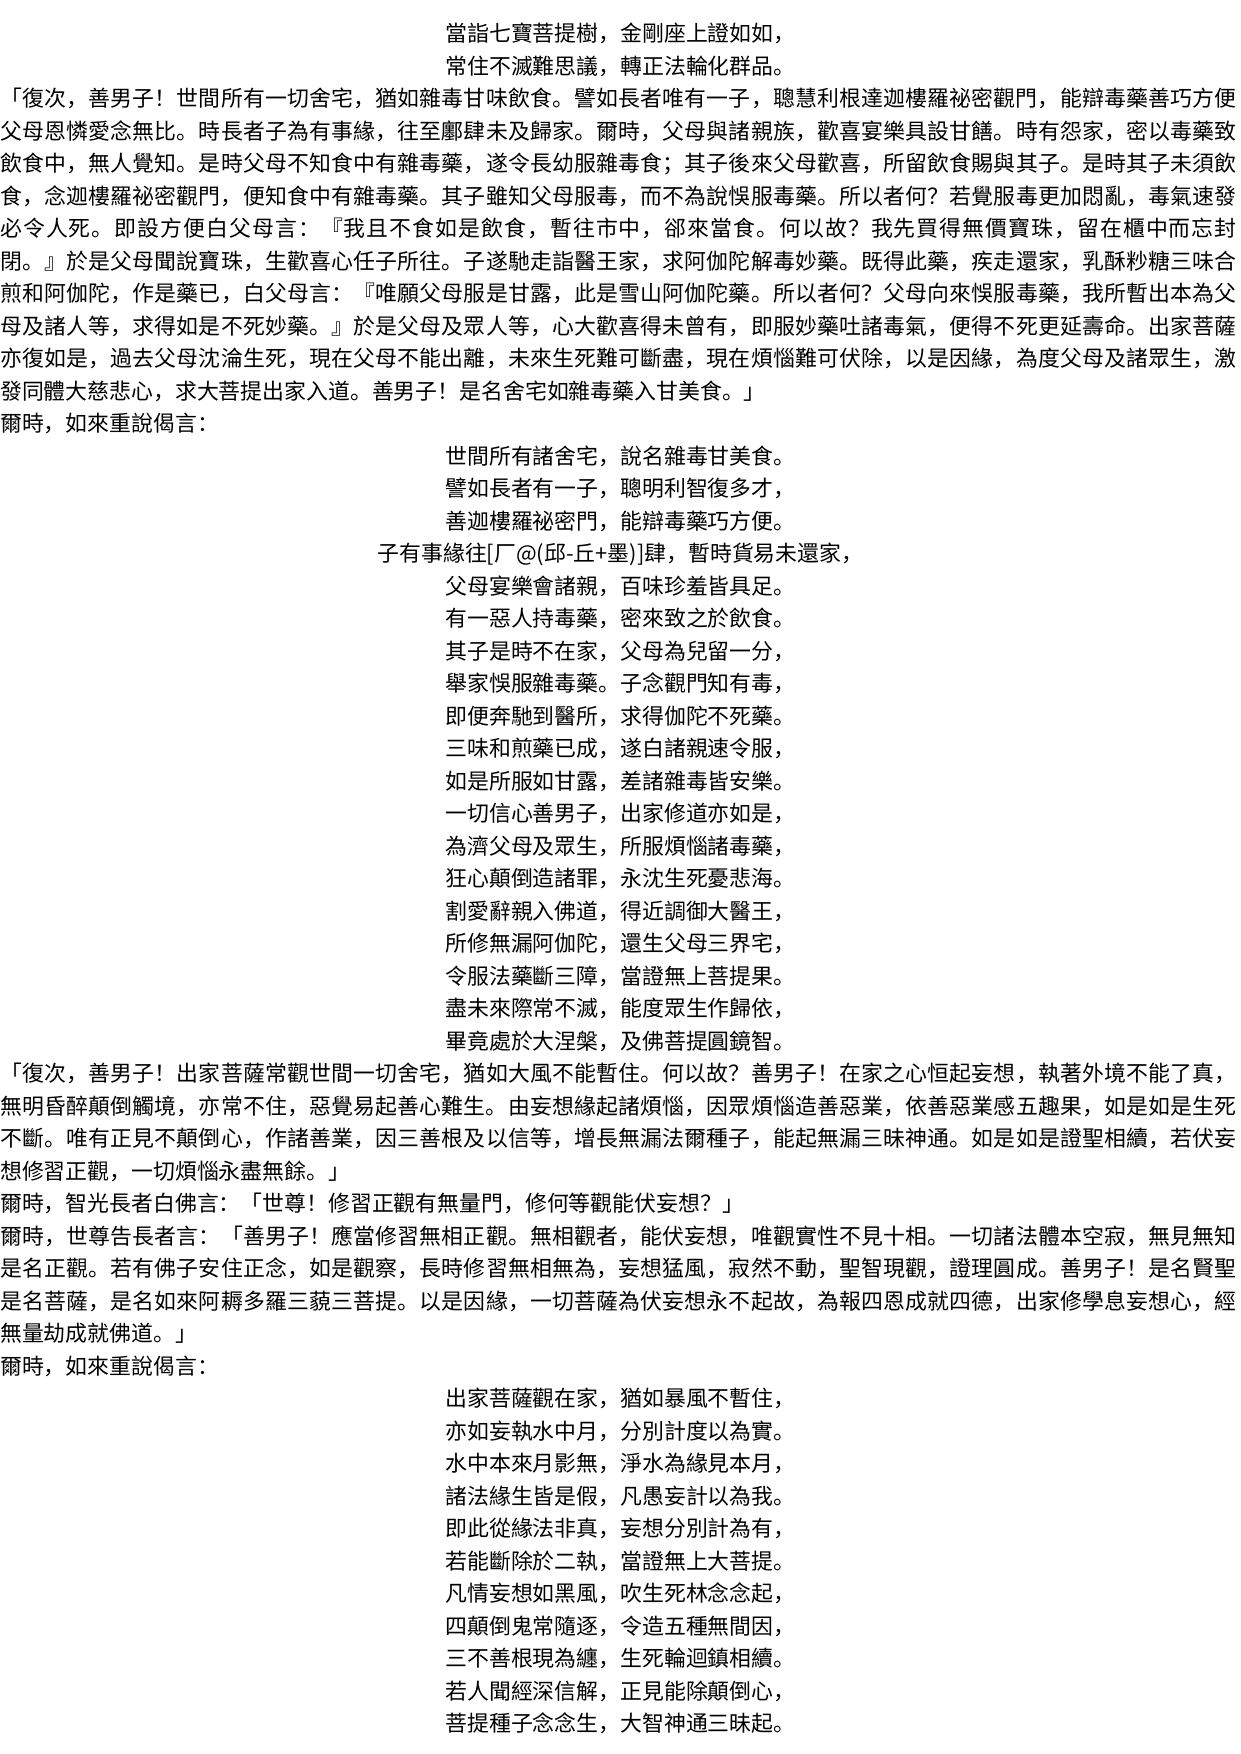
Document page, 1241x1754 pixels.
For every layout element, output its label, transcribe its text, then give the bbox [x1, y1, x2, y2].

text 凡情妄想如黑風，吹生死林念念起， [0, 1576, 1240, 1608]
text 三不善根現為纏，生死輪迴鎮相續。 [0, 1641, 1240, 1673]
text 畢竟處於大涅槃，及佛菩提圓鏡智。 [0, 1023, 1240, 1056]
text 如是所服如甘露，差諸雜毒皆安樂。 [0, 763, 1240, 796]
text 一切信心善男子，出家修道亦如是， [0, 796, 1240, 828]
text 其子是時不在家，父母為兒留一分， [0, 633, 1240, 666]
text 爾時，智光長者白佛言：「世尊！修習正觀有無量門，修何等觀能伏妄想？」 [0, 1186, 1240, 1218]
text 常住不滅難思議，轉正法輪化群品。 [0, 48, 1240, 81]
text 有一惡人持毒藥，密來致之於飲食。 [0, 601, 1240, 633]
text 「復次，善男子！世間所有一切舍宅，猶如雜毒甘味飲食。譬如長者唯有一子，聰慧利根達迦樓羅祕密觀門，能辯毒藥善巧方便，父母恩憐愛念無比。時長者子為有事緣，往至鄽肆未及歸家。爾時，父母與諸親族，歡喜宴樂具設甘饍。時有怨家，密以毒藥致飲食中，無人覺知。是時父母不知食中有雜毒藥，遂令長幼服雜毒食；其子後來父母歡喜，所留飲食賜與其子。是時其子未須飲食，念迦樓羅祕密觀門，便知食中有雜毒藥。其子雖知父母服毒，而不為說悞服毒藥。所以者何？若覺服毒更加悶亂，毒氣速發必令人死。即設方便白父母言：『我且不食如是飲食，暫往市中，郤來當食。何以故？我先買得無價寶珠，留在櫃中而忘封閉。』於是父母聞說寶珠，生歡喜心任子所往。子遂馳走詣醫王家，求阿伽陀解毒妙藥。既得此藥，疾走還家，乳酥粆糖三味合煎和阿伽陀，作是藥已，白父母言：『唯願父母服是甘露，此是雪山阿伽陀藥。所以者何？父母向來悞服毒藥，我所暫出本為父母及諸人等，求得如是不死妙藥。』於是父母及眾人等，心大歡喜得未曾有，即服妙藥吐諸毒氣，便得不死更延壽命。出家菩薩亦復如是，過去父母沈淪生死，現在父母不能出離，未來生死難可斷盡，現在煩惱難可伏除，以是因緣，為度父母及諸眾生，激發同體大慈悲心，求大菩提出家入道。善男子！是名舍宅如雜毒藥入甘美食。」 [0, 81, 1240, 406]
text 子有事緣往[厂@(邱-丘+墨)]肆，暫時貨易未還家， [0, 536, 1240, 568]
text 菩提種子念念生，大智神通三昧起。 [0, 1706, 1240, 1738]
text 亦如妄執水中月，分別計度以為實。 [0, 1413, 1240, 1446]
text 諸法緣生皆是假，凡愚妄計以為我。 [0, 1478, 1240, 1511]
text 盡未來際常不滅，能度眾生作歸依， [0, 991, 1240, 1023]
text 水中本來月影無，淨水為緣見本月， [0, 1446, 1240, 1478]
text 爾時，世尊告長者言：「善男子！應當修習無相正觀。無相觀者，能伏妄想，唯觀實性不見十相。一切諸法體本空寂，無見無知是名正觀。若有佛子安住正念，如是觀察，長時修習無相無為，妄想猛風，寂然不動，聖智現觀，證理圓成。善男子！是名賢聖，是名菩薩，是名如來阿耨多羅三藐三菩提。以是因緣，一切菩薩為伏妄想永不起故，為報四恩成就四德，出家修學息妄想心，經無量劫成就佛道。」 [0, 1218, 1240, 1348]
text 所修無漏阿伽陀，還生父母三界宅， [0, 926, 1240, 958]
text 爾時，如來重說偈言： [0, 1348, 1240, 1381]
text 父母宴樂會諸親，百味珍羞皆具足。 [0, 568, 1240, 601]
text 令服法藥斷三障，當證無上菩提果。 [0, 958, 1240, 991]
text 譬如長者有一子，聰明利智復多才， [0, 471, 1240, 503]
text 當詣七寶菩提樹，金剛座上證如如， [0, 16, 1240, 48]
text 舉家悞服雜毒藥。子念觀門知有毒， [0, 666, 1240, 698]
text 即便奔馳到醫所，求得伽陀不死藥。 [0, 698, 1240, 731]
text 若人聞經深信解，正見能除顛倒心， [0, 1673, 1240, 1706]
text 為濟父母及眾生，所服煩惱諸毒藥， [0, 828, 1240, 861]
text 狂心顛倒造諸罪，永沈生死憂悲海。 [0, 861, 1240, 893]
text 割愛辭親入佛道，得近調御大醫王， [0, 893, 1240, 926]
text 善迦樓羅祕密門，能辯毒藥巧方便。 [0, 503, 1240, 536]
text 若能斷除於二執，當證無上大菩提。 [0, 1543, 1240, 1576]
text 即此從緣法非真，妄想分別計為有， [0, 1511, 1240, 1543]
text 「復次，善男子！出家菩薩常觀世間一切舍宅，猶如大風不能暫住。何以故？善男子！在家之心恒起妄想，執著外境不能了真，無明昏醉顛倒觸境，亦常不住，惡覺易起善心難生。由妄想緣起諸煩惱，因眾煩惱造善惡業，依善惡業感五趣果，如是如是生死不斷。唯有正見不顛倒心，作諸善業，因三善根及以信等，增長無漏法爾種子，能起無漏三昧神通。如是如是證聖相續，若伏妄想修習正觀，一切煩惱永盡無餘。」 [0, 1056, 1240, 1186]
text 三味和煎藥已成，遂白諸親速令服， [0, 731, 1240, 763]
text 四顛倒鬼常隨逐，令造五種無間因， [0, 1608, 1240, 1641]
text 爾時，如來重說偈言： [0, 406, 1240, 438]
text 出家菩薩觀在家，猶如暴風不暫住， [0, 1381, 1240, 1413]
text 世間所有諸舍宅，說名雜毒甘美食。 [0, 438, 1240, 471]
